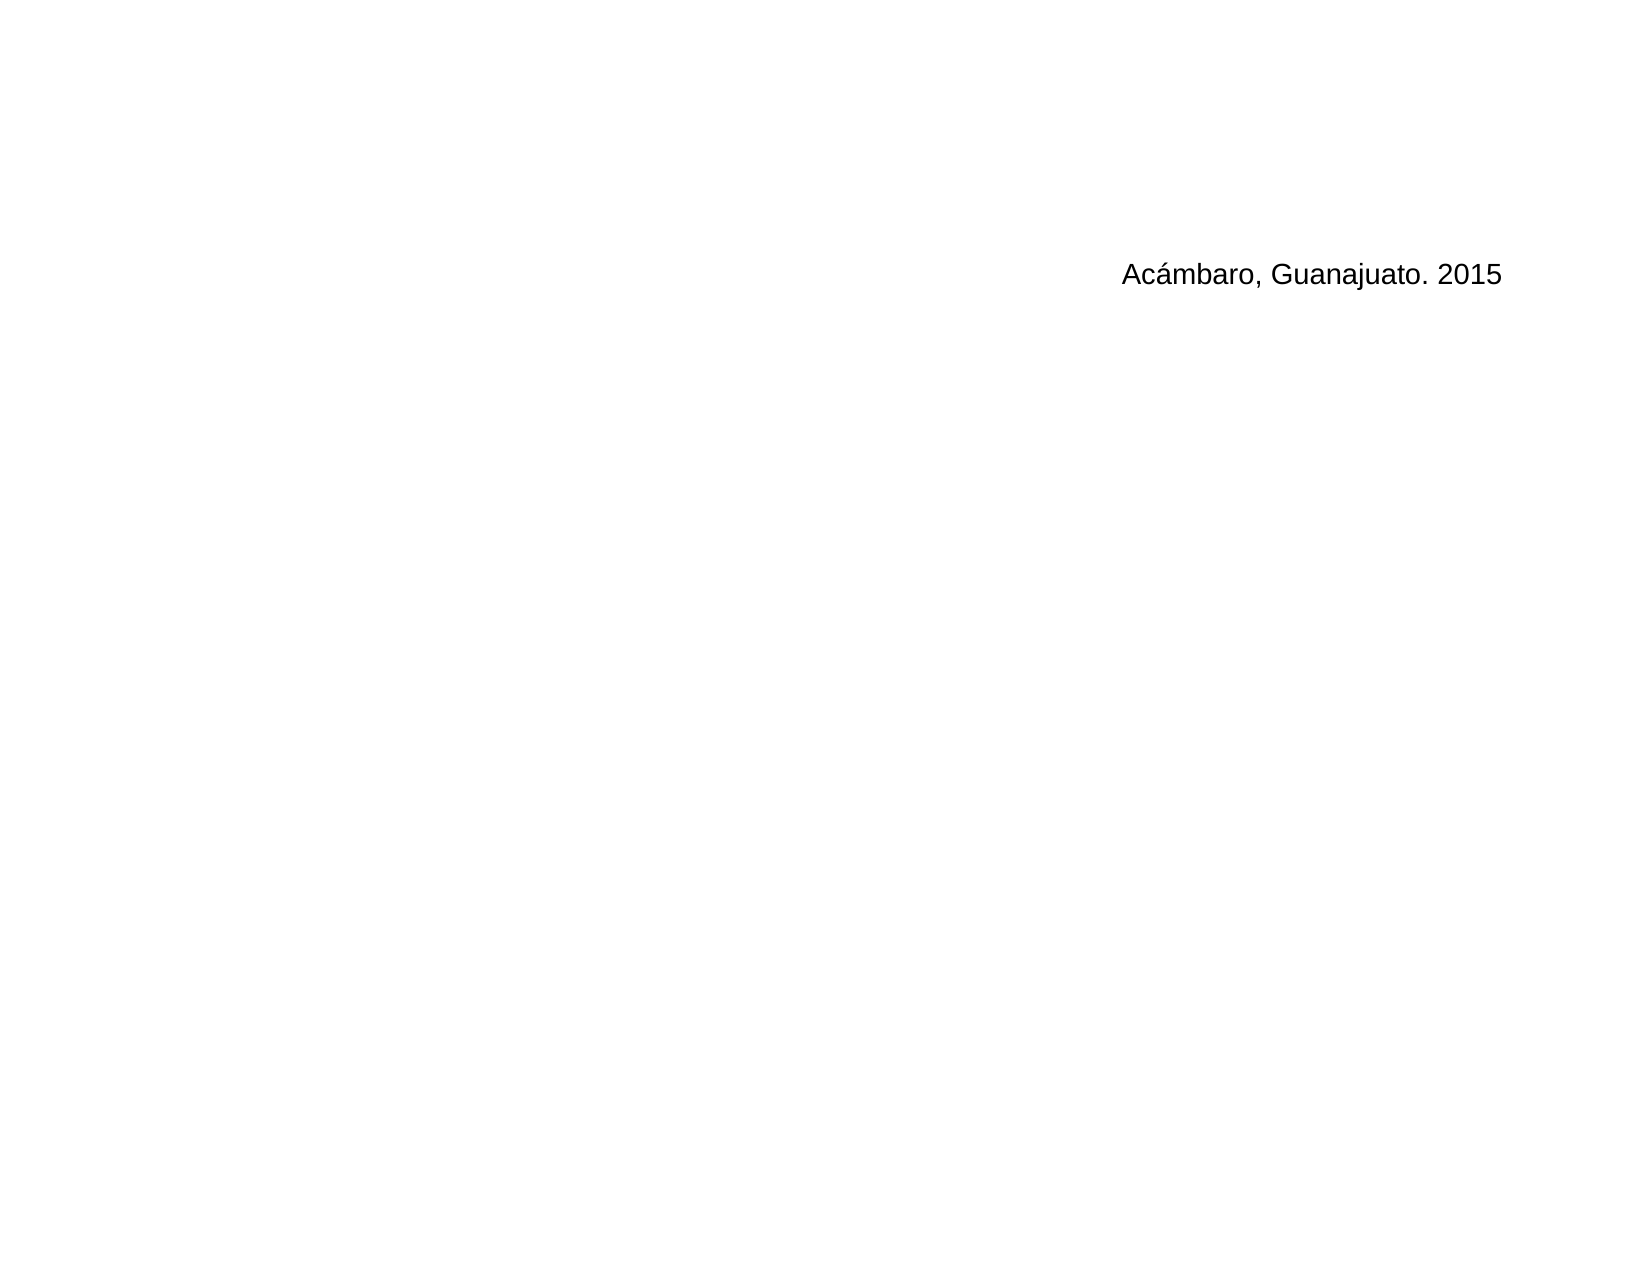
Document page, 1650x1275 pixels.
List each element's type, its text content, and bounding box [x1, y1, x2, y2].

text Acámbaro, Guanajuato. 2015 [148, 257, 1502, 290]
